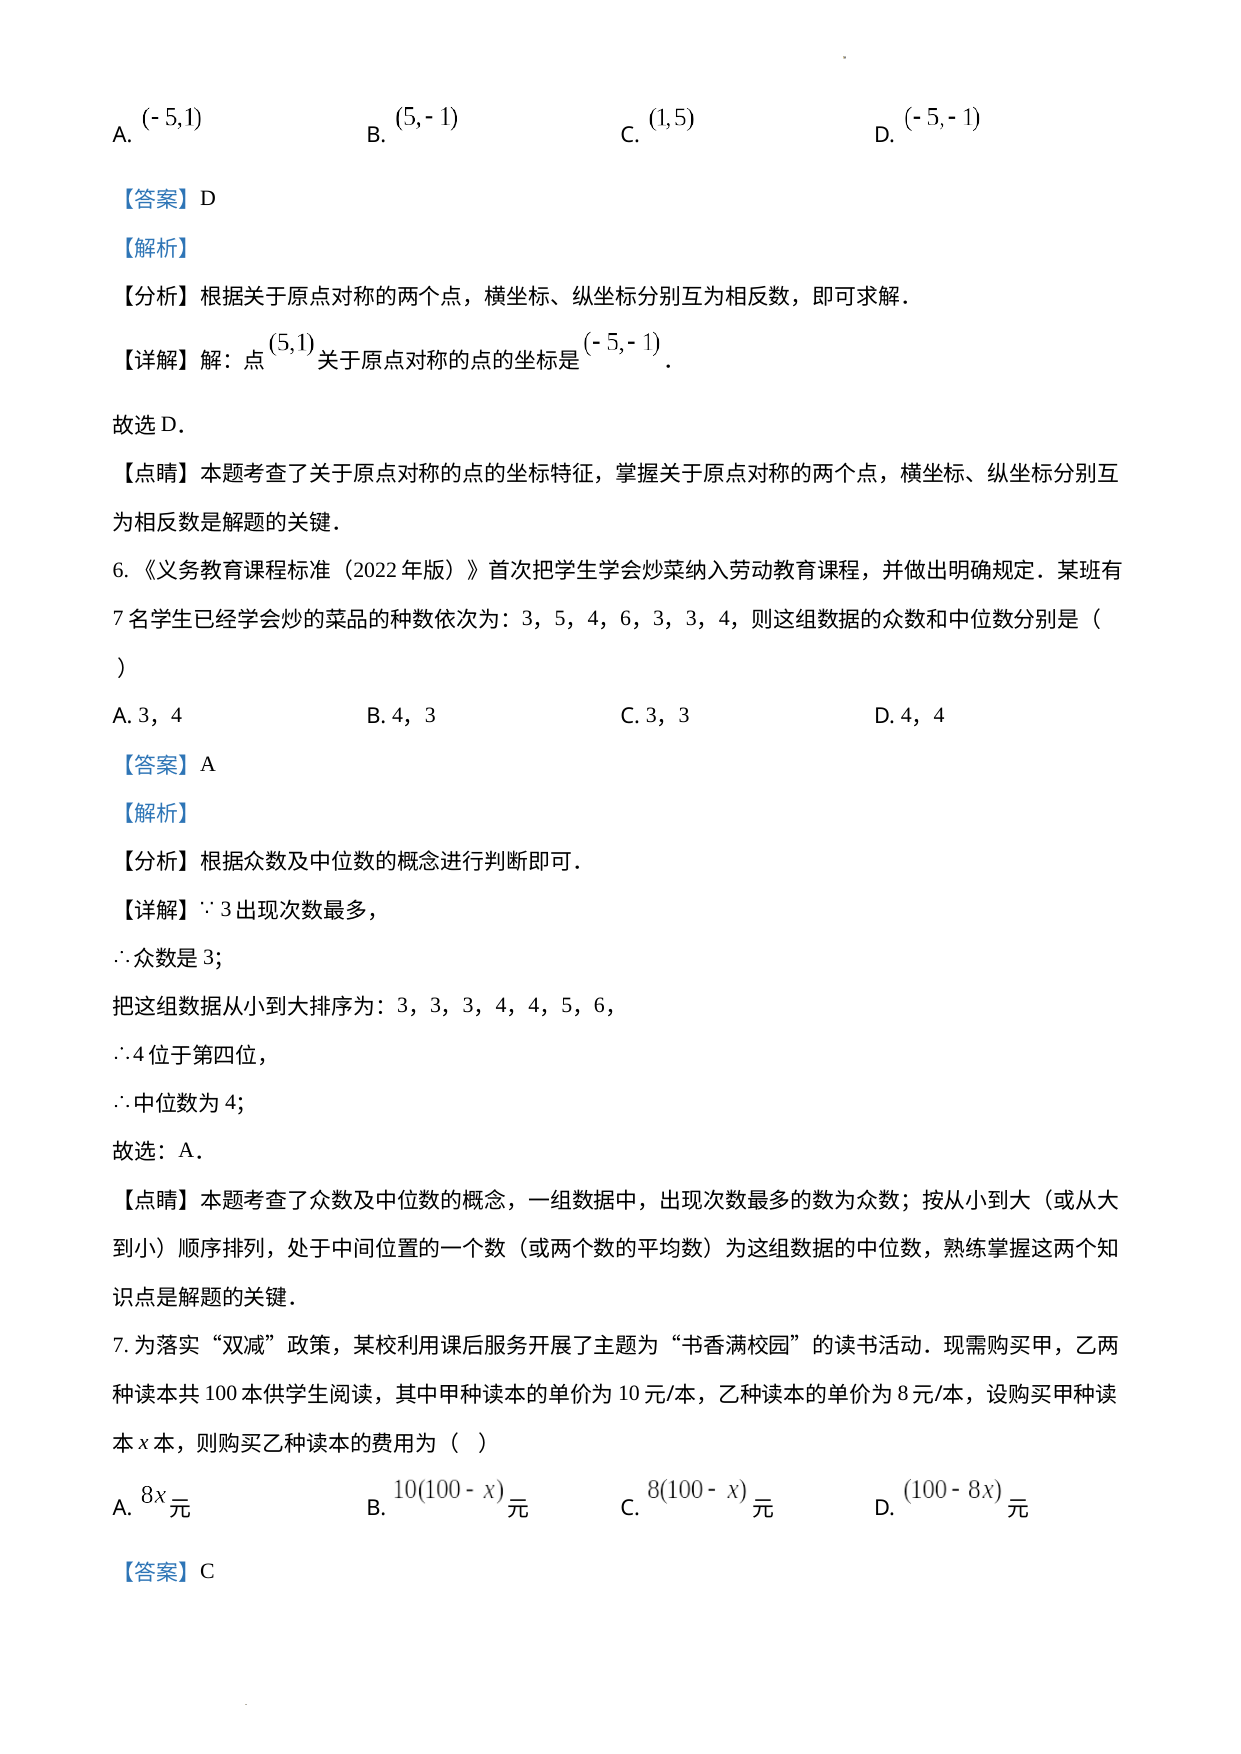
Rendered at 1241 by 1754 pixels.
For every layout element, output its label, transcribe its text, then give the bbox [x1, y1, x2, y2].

text 4位于第四位， [112, 1037, 1128, 1070]
text 众数是3； [112, 941, 1128, 973]
text 【分析】根据众数及中位数的概念进行判断即可． [112, 844, 1128, 876]
text 【详解】解：点关于原点对称的点的坐标是． [112, 327, 1128, 392]
text 7. 为落实“双减”政策，某校利用课后服务开展了主题为“书香满校园”的读书活动．现需购买甲，乙两种读本共100本供学生阅读，其中甲种读本的单价为10元/本，乙种读本的单价为8元/本，设购买甲种读本x本，则购买乙种读本的费用为（ ） [112, 1328, 1128, 1458]
text A. 元 B. 元 C. 元 D. 元 [112, 1474, 1128, 1539]
text 【详解】3出现次数最多， [112, 892, 1128, 925]
text 【答案】A [112, 747, 1128, 780]
text 故选D． [112, 408, 1128, 440]
text 【分析】根据关于原点对称的两个点，横坐标、纵坐标分别互为相反数，即可求解． [112, 278, 1128, 311]
text A. 3，4 B. 4，3 C. 3，3 D. 4，4 [112, 699, 1128, 731]
text 中位数为4； [112, 1086, 1128, 1118]
text 把这组数据从小到大排序为：3，3，3，4，4，5，6， [112, 989, 1128, 1021]
text 【解析】 [112, 796, 1128, 828]
text 【点睛】本题考查了关于原点对称的点的坐标特征，掌握关于原点对称的两个点，横坐标、纵坐标分别互为相反数是解题的关键． [112, 456, 1128, 537]
text 6. 《义务教育课程标准（2022年版）》首次把学生学会炒菜纳入劳动教育课程，并做出明确规定．某班有7名学生已经学会炒的菜品的种数依次为：3，5，4，6，3，3，4，则这组数据的众数和中位数分别是（ ） [112, 553, 1128, 683]
text 【点睛】本题考查了众数及中位数的概念，一组数据中，出现次数最多的数为众数；按从小到大（或从大到小）顺序排列，处于中间位置的一个数（或两个数的平均数）为这组数据的中位数，熟练掌握这两个知识点是解题的关键． [112, 1182, 1128, 1312]
text 【答案】C [112, 1555, 1128, 1587]
text 【答案】D [112, 182, 1128, 214]
text 故选：A． [112, 1134, 1128, 1166]
text A. B. C. D. [112, 102, 1128, 167]
text 【解析】 [112, 230, 1128, 263]
